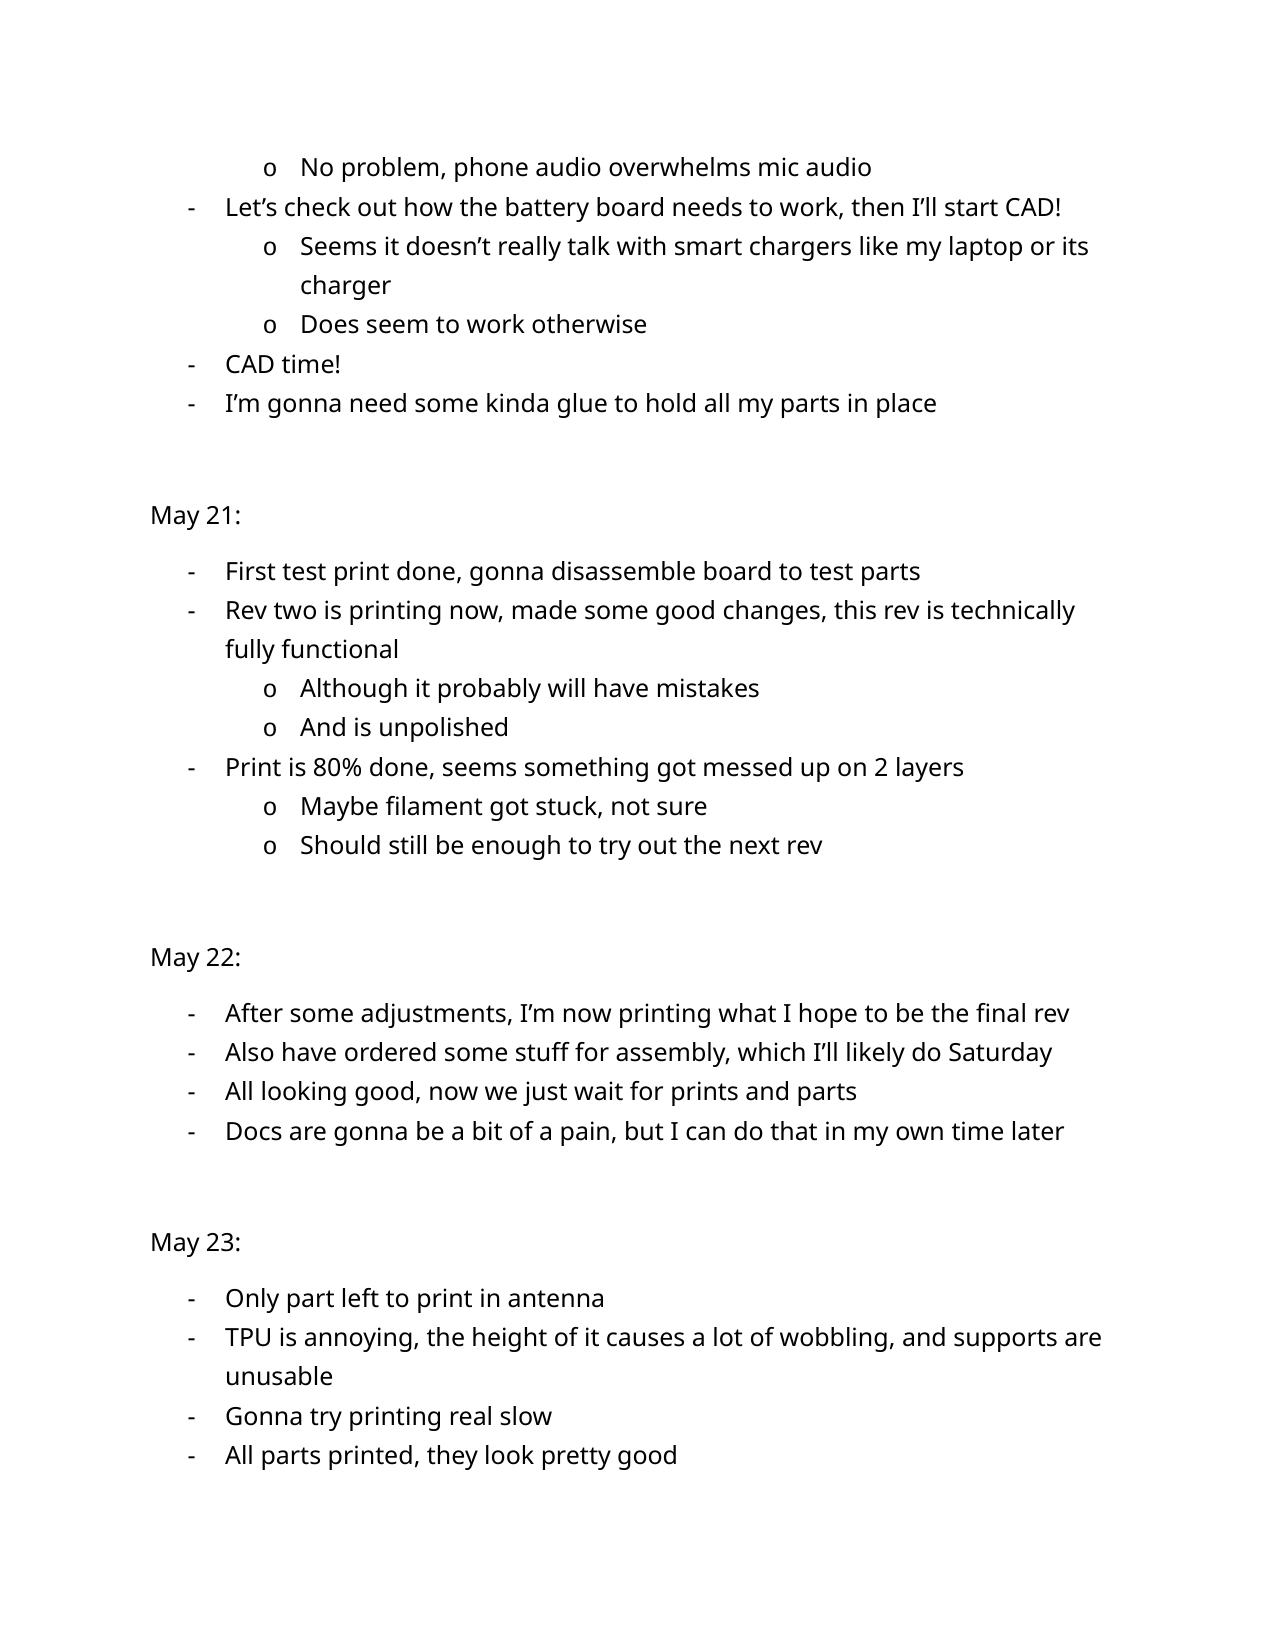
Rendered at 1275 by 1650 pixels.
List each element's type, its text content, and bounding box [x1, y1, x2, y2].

list And is unpolished [262, 710, 1125, 744]
list No problem, phone audio overwhelms mic audio [262, 150, 1125, 184]
list TPU is annoying, the height of it causes a lot of wobbling, and supports are unusable [187, 1320, 1125, 1393]
list Although it probably will have mistakes [262, 671, 1125, 705]
list Print is 80% done, seems something got messed up on 2 layers [187, 749, 1125, 783]
list Only part left to print in antenna [187, 1281, 1125, 1315]
text May 21: [150, 497, 1125, 531]
text May 22: [150, 940, 1125, 974]
list CAD time! [187, 346, 1125, 381]
list Docs are gonna be a bit of a pain, but I can do that in my own time later [187, 1113, 1125, 1147]
list Maybe filament got stuck, not sure [262, 788, 1125, 823]
list Seems it doesn’t really talk with smart chargers like my laptop or its charger [262, 228, 1125, 302]
list Should still be enough to try out the next rev [262, 828, 1125, 862]
text May 23: [150, 1225, 1125, 1259]
list All parts printed, they look pretty good [187, 1437, 1125, 1471]
list Does seem to work otherwise [262, 307, 1125, 341]
list After some adjustments, I’m now printing what I hope to be the final rev [187, 996, 1125, 1030]
list Also have ordered some stuff for assembly, which I’ll likely do Saturday [187, 1035, 1125, 1069]
list I’m gonna need some kinda glue to hold all my parts in place [187, 386, 1125, 420]
list Gonna try printing real slow [187, 1398, 1125, 1432]
list Rev two is printing now, made some good changes, this rev is technically fully functional [187, 592, 1125, 666]
list Let’s check out how the battery board needs to work, then I’ll start CAD! [187, 189, 1125, 223]
list All looking good, now we just wait for prints and parts [187, 1074, 1125, 1108]
list First test print done, gonna disassemble board to test parts [187, 553, 1125, 587]
